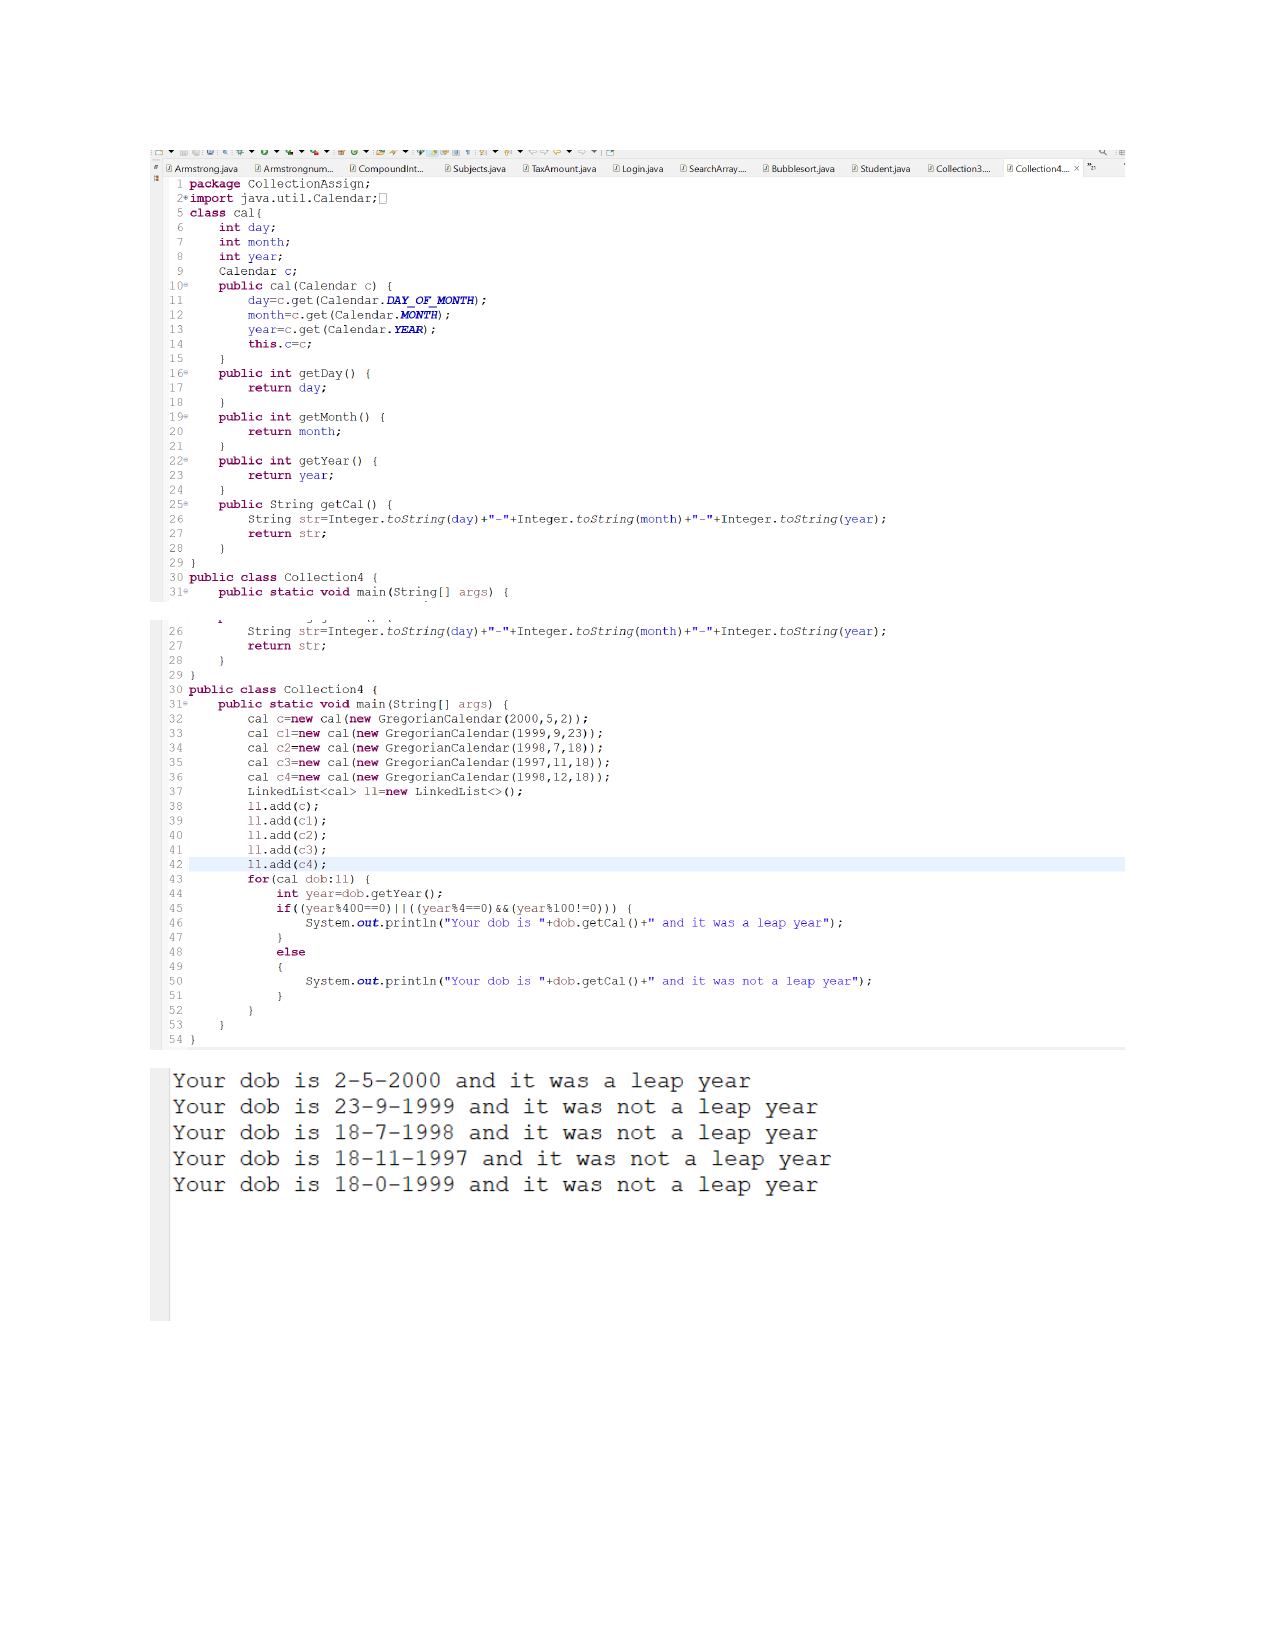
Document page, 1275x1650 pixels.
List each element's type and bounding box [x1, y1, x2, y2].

picture [150, 150, 1125, 602]
picture [150, 1068, 1125, 1321]
picture [150, 620, 1125, 1050]
